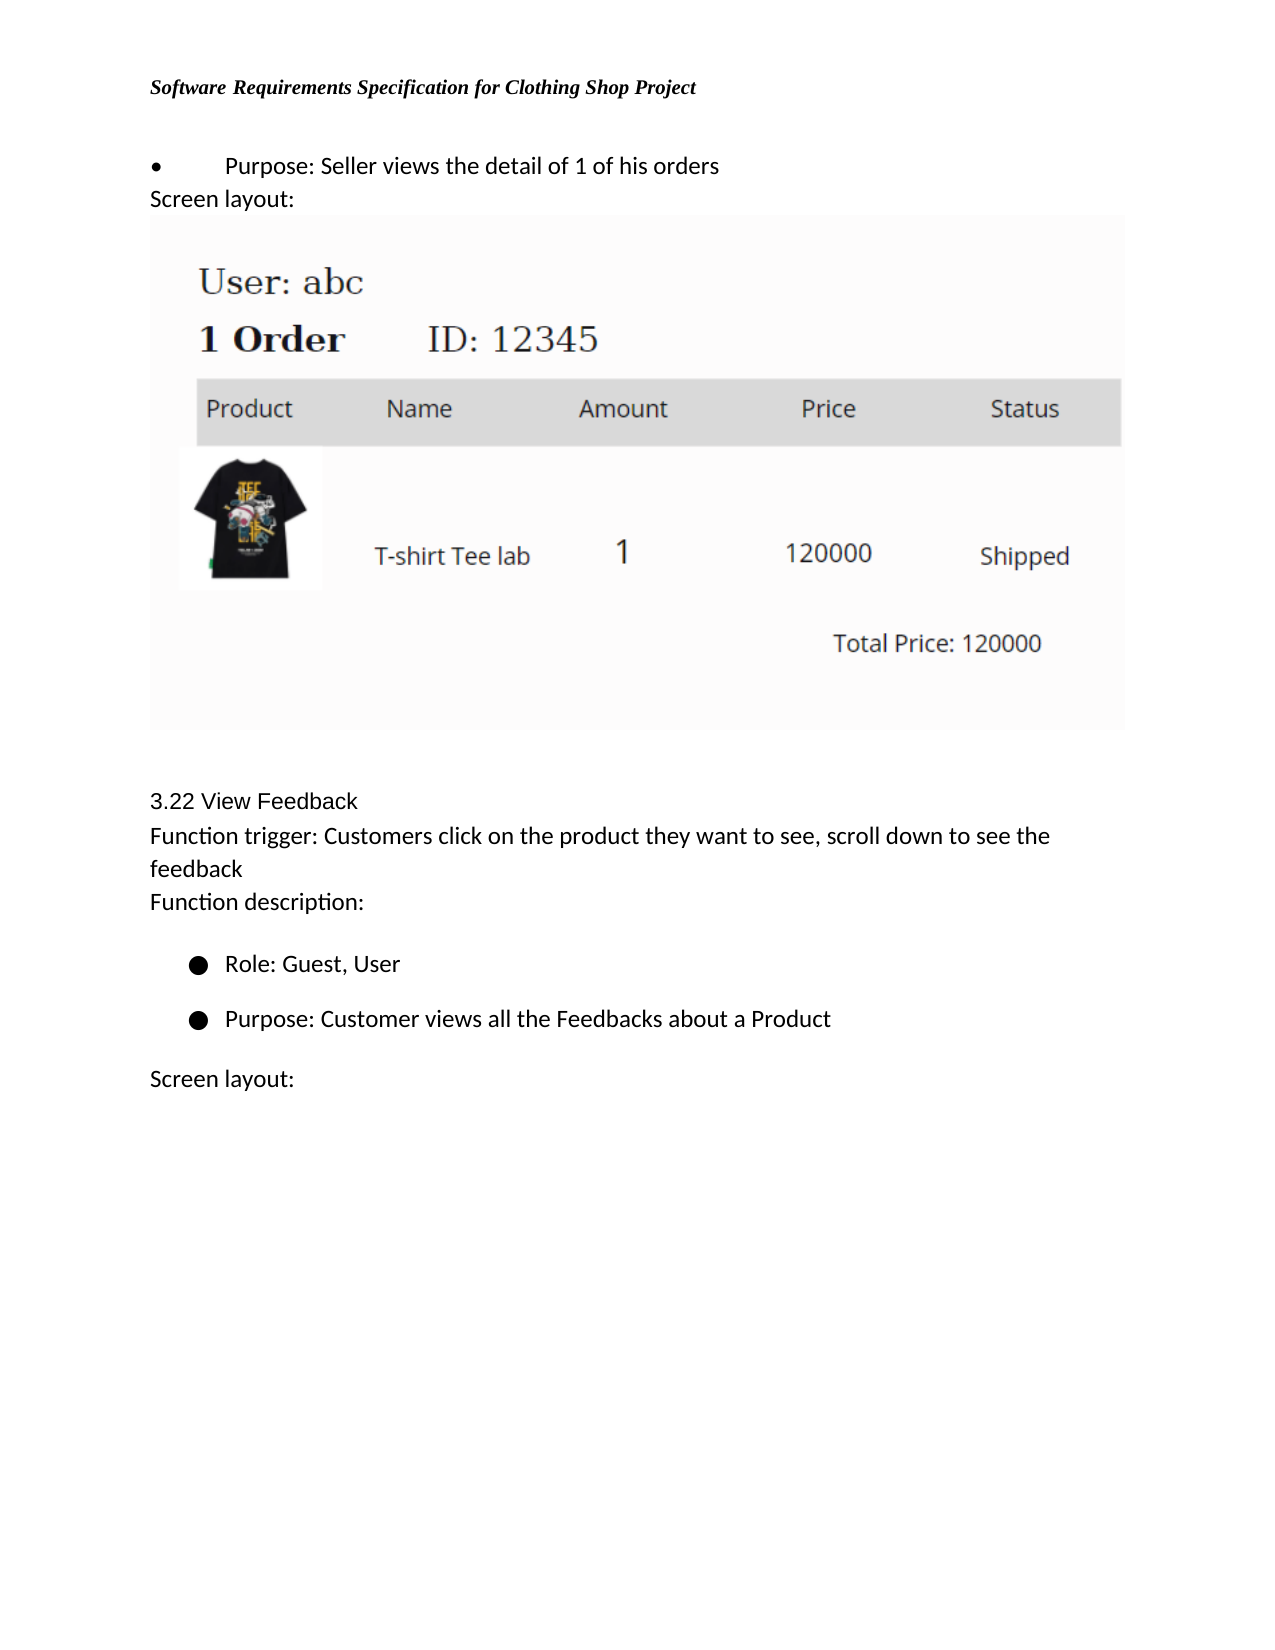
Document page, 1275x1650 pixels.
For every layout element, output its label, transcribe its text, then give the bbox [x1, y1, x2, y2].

text • Purpose: Seller views the detail of 1 of his orders [150, 150, 1125, 181]
list Role: Guest, User [187, 936, 1125, 987]
text Screen layout: [150, 183, 1125, 213]
text Screen layout: [150, 1063, 1125, 1093]
text Function trigger: Customers click on the product they want to see, scroll down to see the feedback [150, 820, 1125, 884]
list Purpose: Customer views all the Feedbacks about a Product [187, 991, 1125, 1042]
picture [150, 215, 1125, 730]
subtitle 3.22 View Feedback [150, 790, 1125, 814]
text Function description: [150, 886, 1125, 917]
